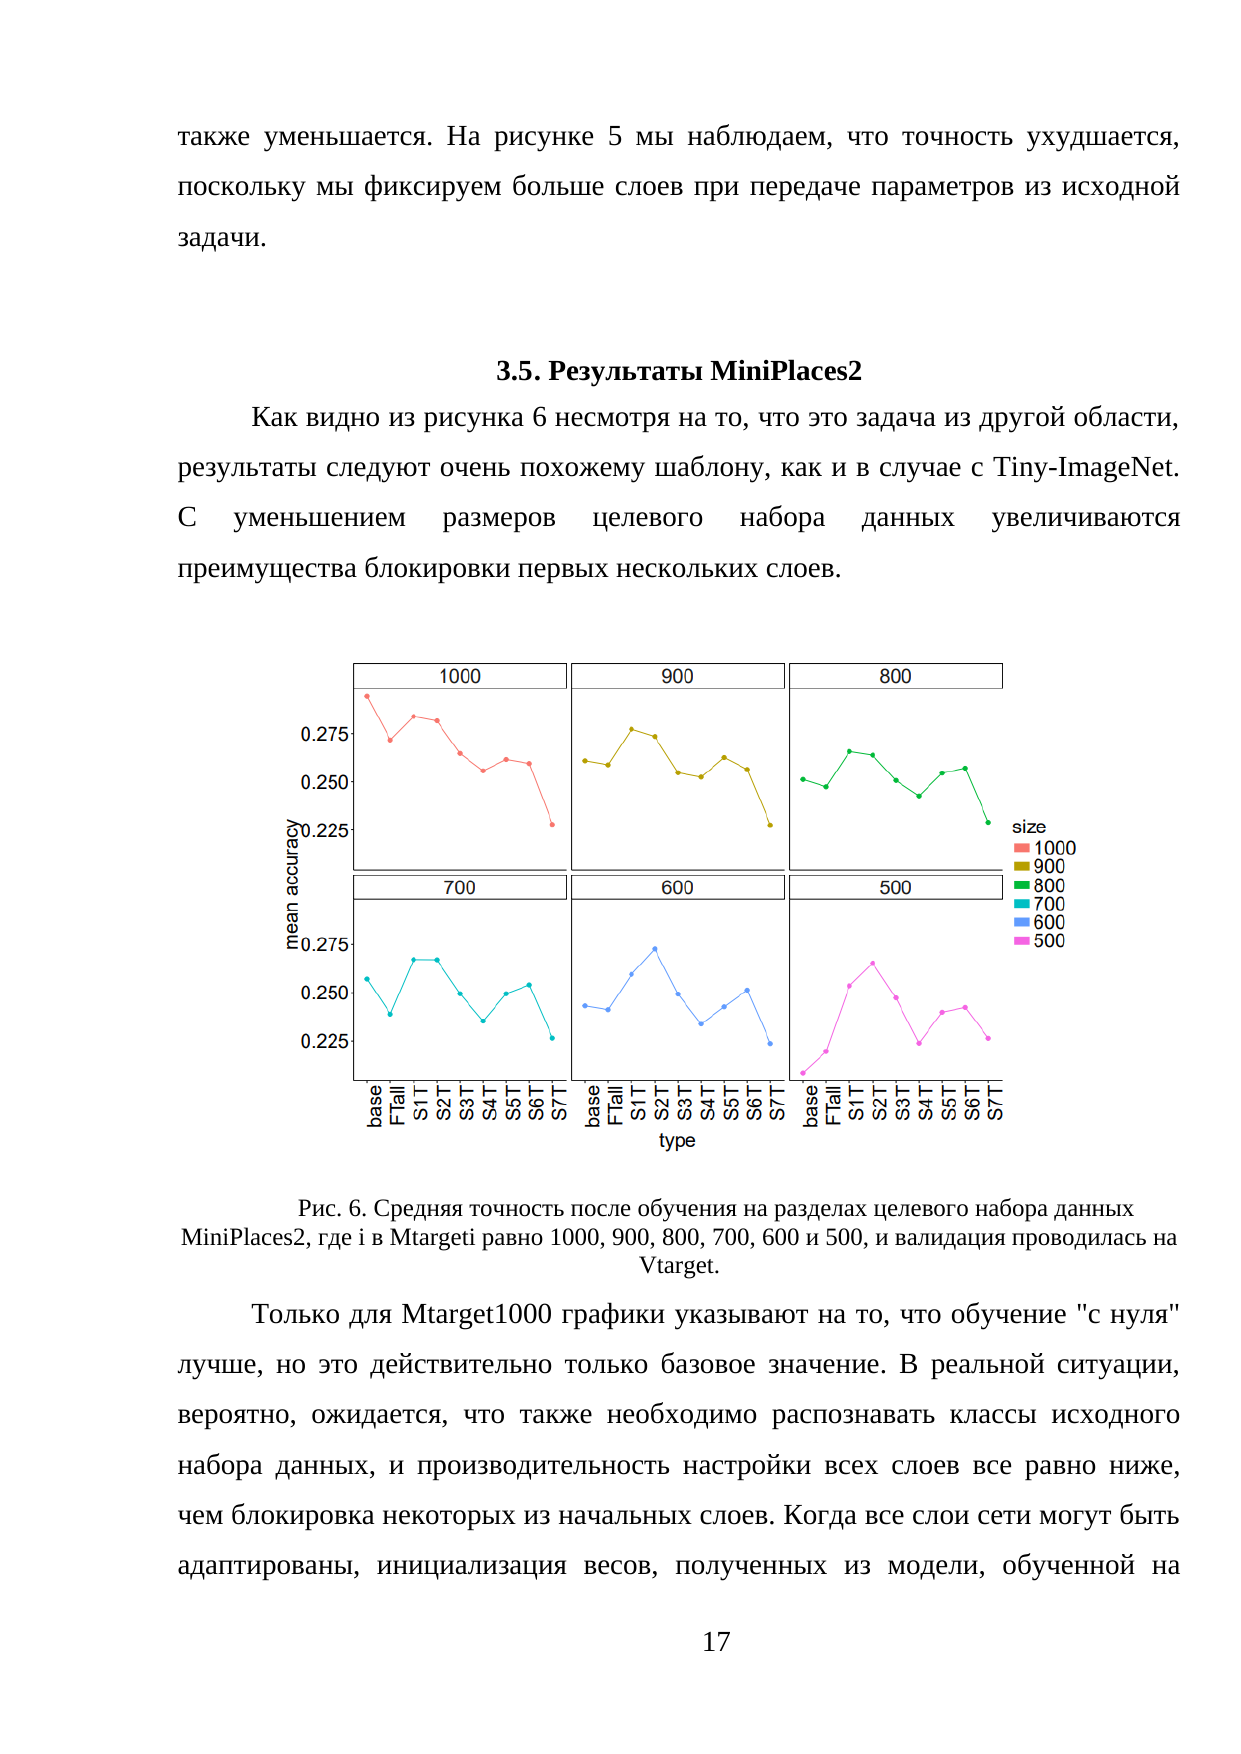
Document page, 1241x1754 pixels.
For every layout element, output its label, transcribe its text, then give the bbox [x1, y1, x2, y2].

picture [252, 633, 1091, 1160]
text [177, 1296, 1181, 1581]
text Как видно из рисунка 6 несмотря на то, что это задача из другой области, результаты следуют очень похожему шаблону, как и в случае с Tiny-ImageNet. С уменьшением размеров целевого набора данных увеличиваются преимущества блокировки первых нескольких слоев. [177, 399, 1181, 583]
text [177, 118, 1181, 252]
list . Результаты MiniPlaces2 [177, 353, 1181, 386]
